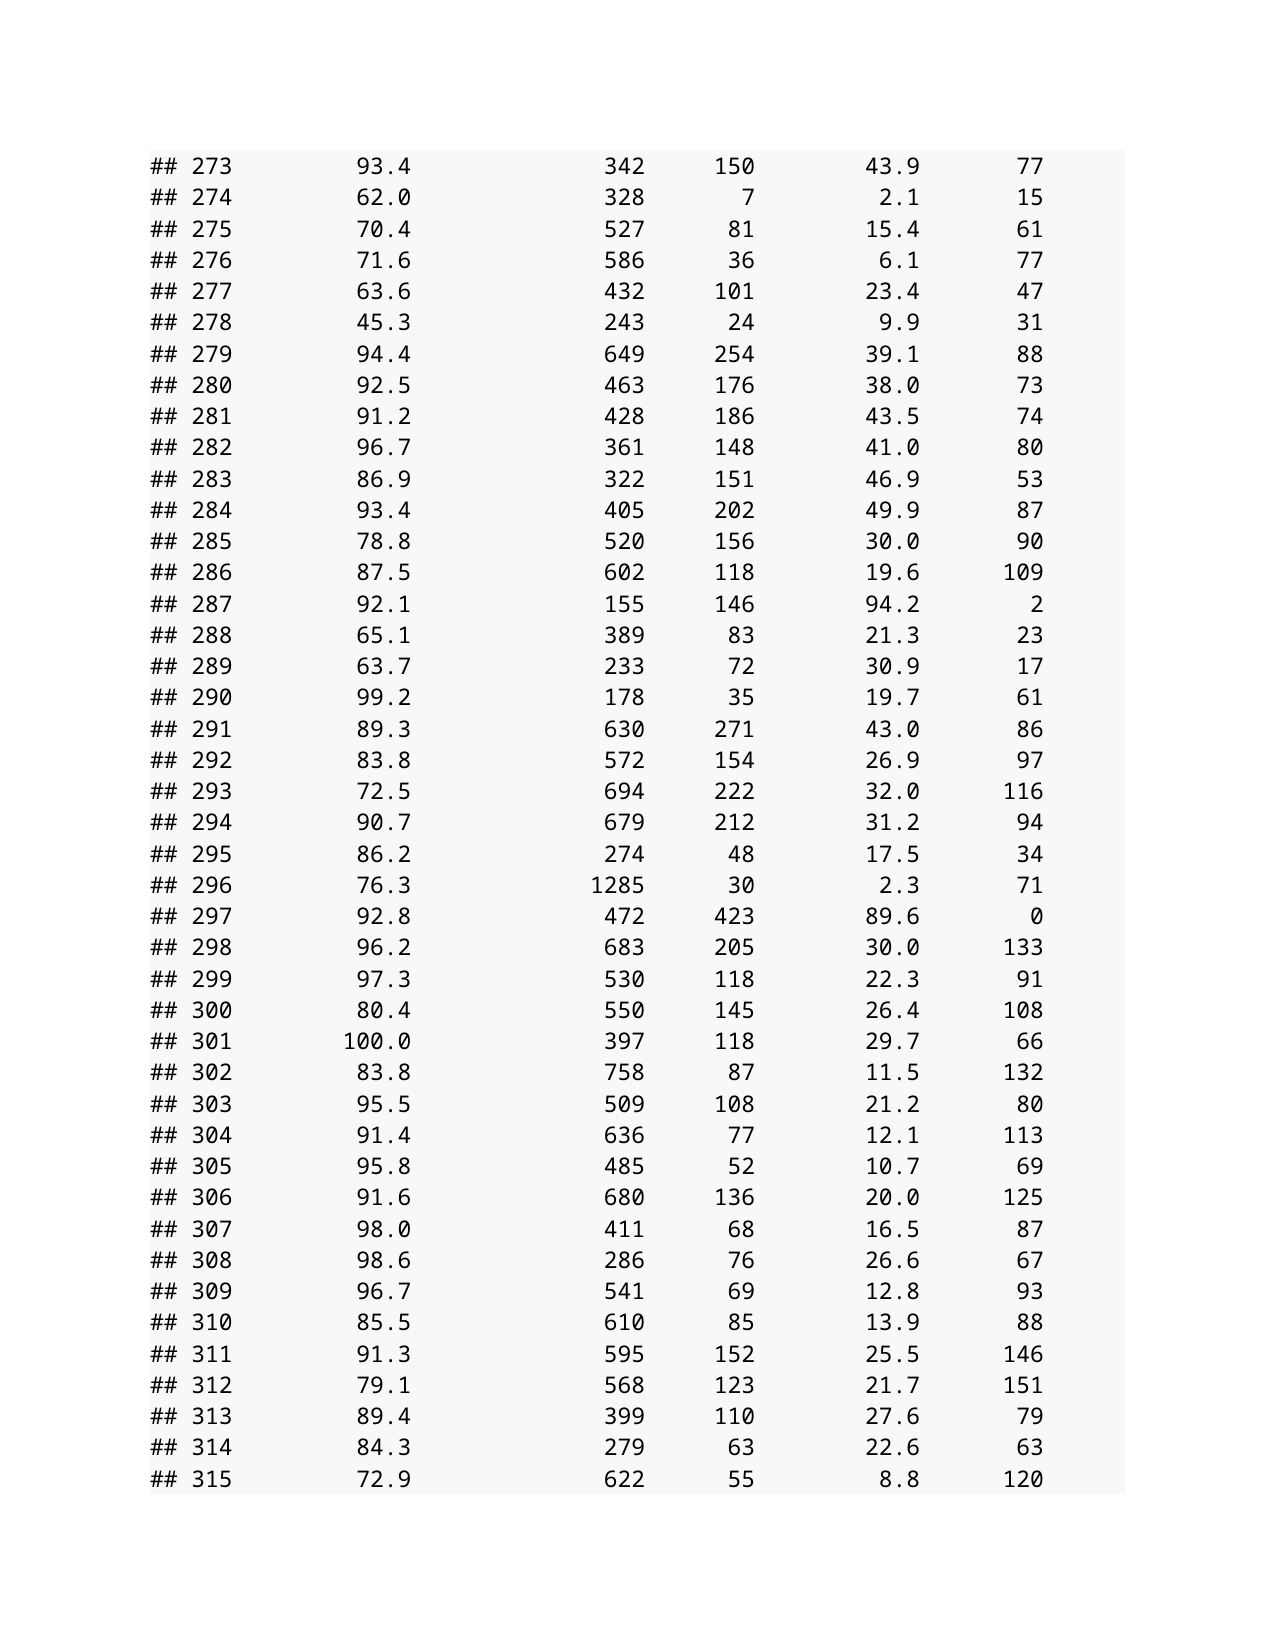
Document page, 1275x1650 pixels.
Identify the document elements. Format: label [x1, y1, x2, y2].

text [150, 150, 1125, 1494]
